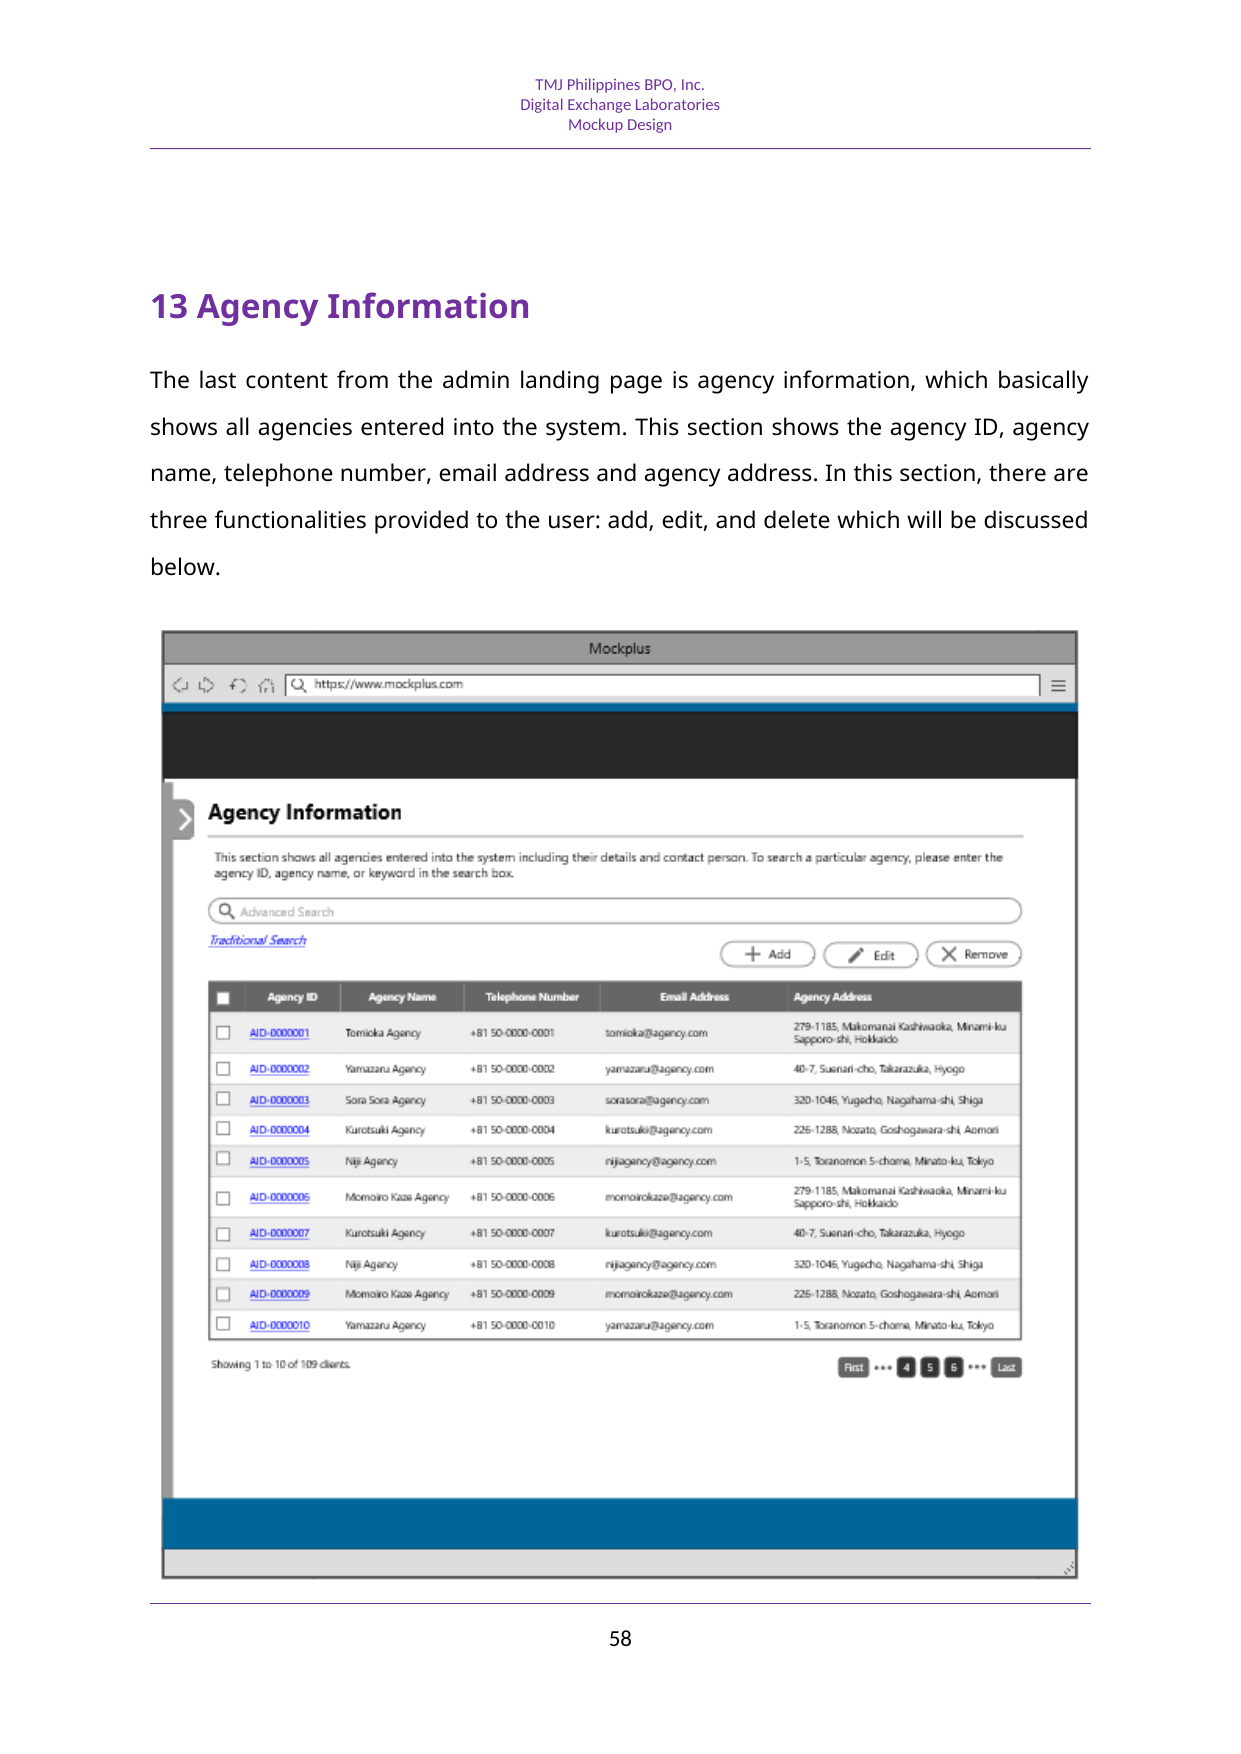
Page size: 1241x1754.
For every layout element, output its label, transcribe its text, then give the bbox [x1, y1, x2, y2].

list The last content from the admin landing page is agency information, which basically shows all agencies entered into the system. This section shows the agency ID, agency name, telephone number, email address and agency address. In this section, there are three functionalities provided to the user: add, edit, and delete which will be discussed below. [150, 363, 1090, 582]
picture [160, 629, 1080, 1581]
subtitle 13 Agency Information [150, 283, 1090, 329]
